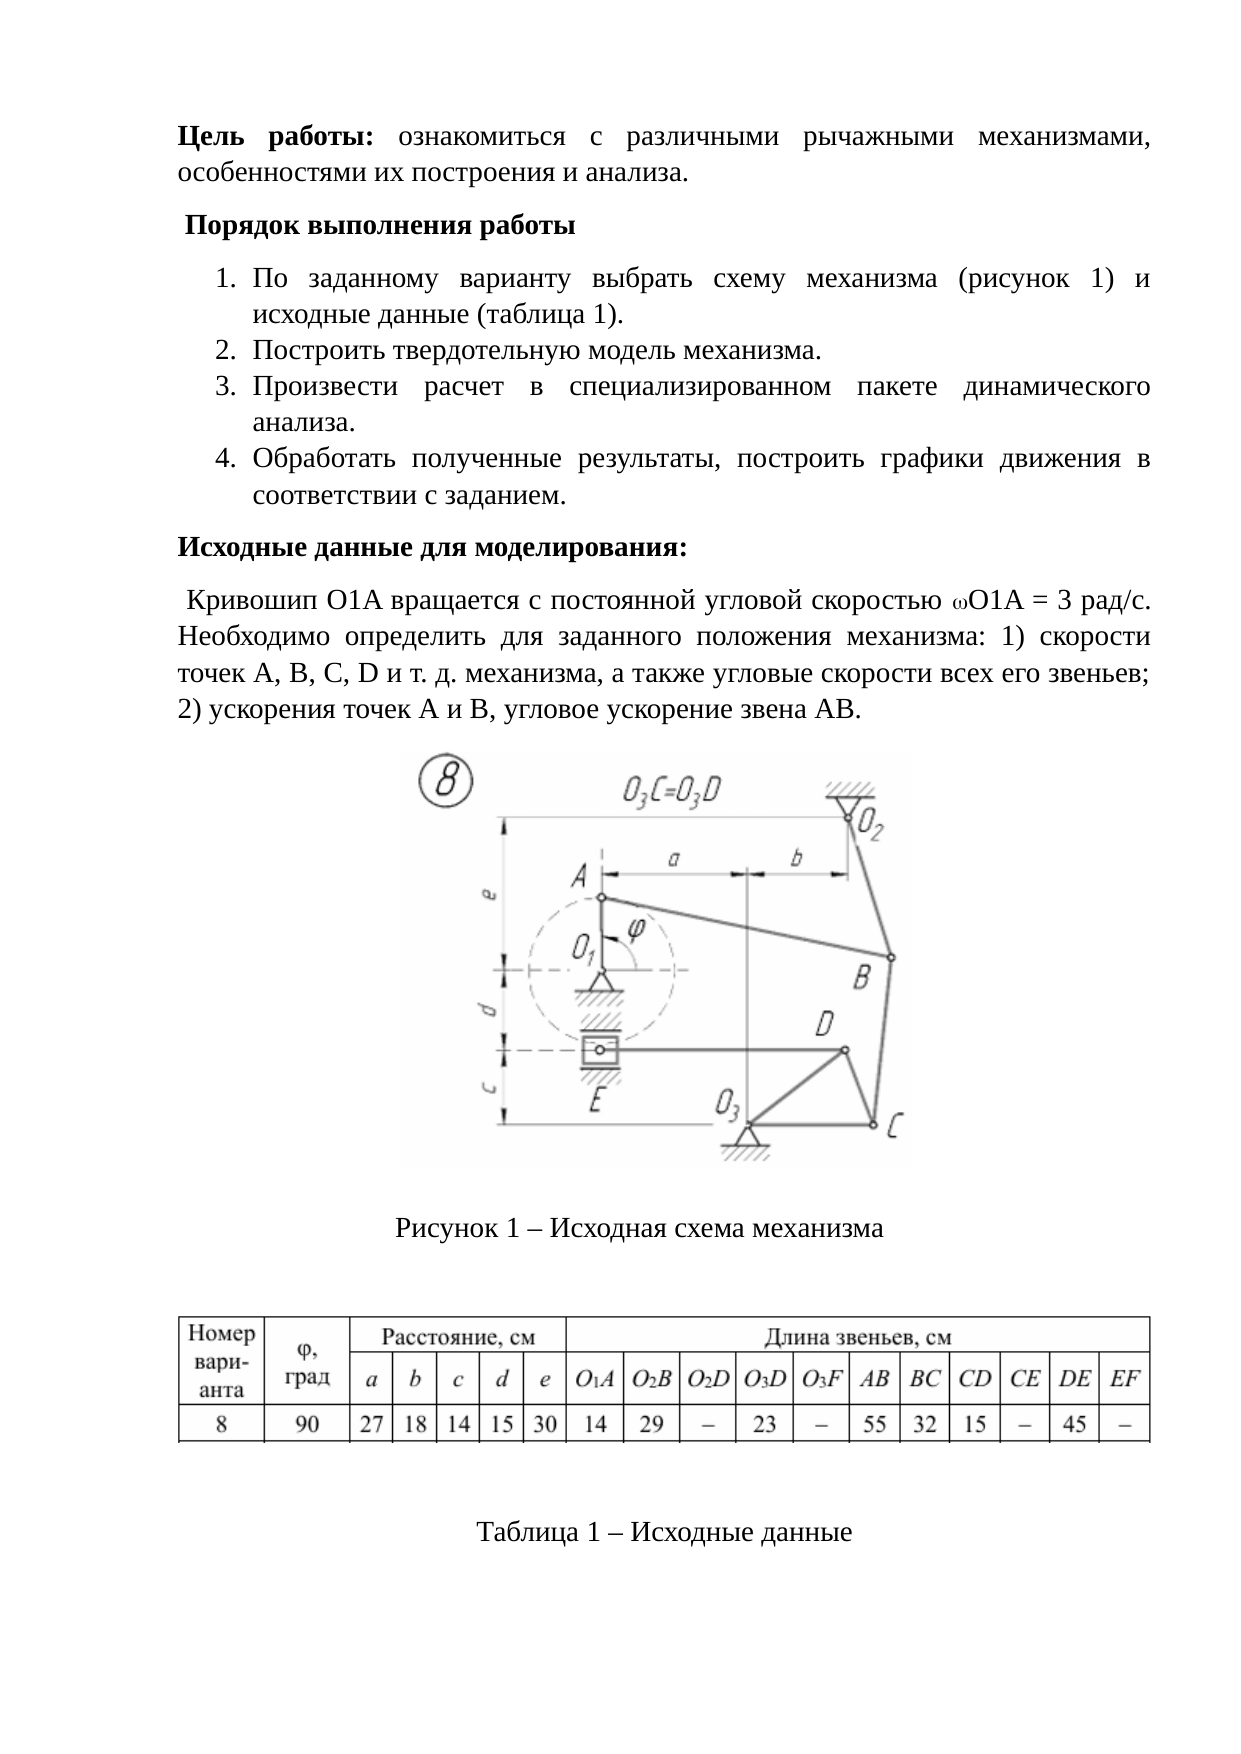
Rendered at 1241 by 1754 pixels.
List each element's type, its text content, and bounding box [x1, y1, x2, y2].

text Цель работы: ознакомиться с различными рычажными механизмами, особенностями их построения и анализа. [177, 118, 1152, 188]
text Порядок выполнения работы [177, 207, 1152, 241]
picture [177, 1316, 1152, 1443]
text Таблица 1 – Исходные данные [177, 1514, 1152, 1548]
text Кривошип O1A вращается с постоянной угловой скоростью O1A = 3 рад/с. Необходимо определить для заданного положения механизма: 1) скорости точек A, B, C, D и т. д. механизма, а также угловые скорости всех его звеньев; 2) ускорения точек А и В, угловое ускорение звена АВ. [177, 582, 1152, 724]
list По заданному варианту выбрать схему механизма (рисунок 1) и исходные данные (таблица 1). [215, 260, 1152, 329]
text Исходные данные для моделирования: [177, 529, 1152, 563]
list Построить твердотельную модель механизма. [215, 332, 1152, 366]
list Обработать полученные результаты, построить графики движения в соответствии с заданием. [215, 441, 1152, 510]
list Произвести расчет в специализированном пакете динамического анализа. [215, 368, 1152, 438]
picture [400, 743, 929, 1169]
text Рисунок 1 – Исходная схема механизма [177, 1187, 1152, 1244]
